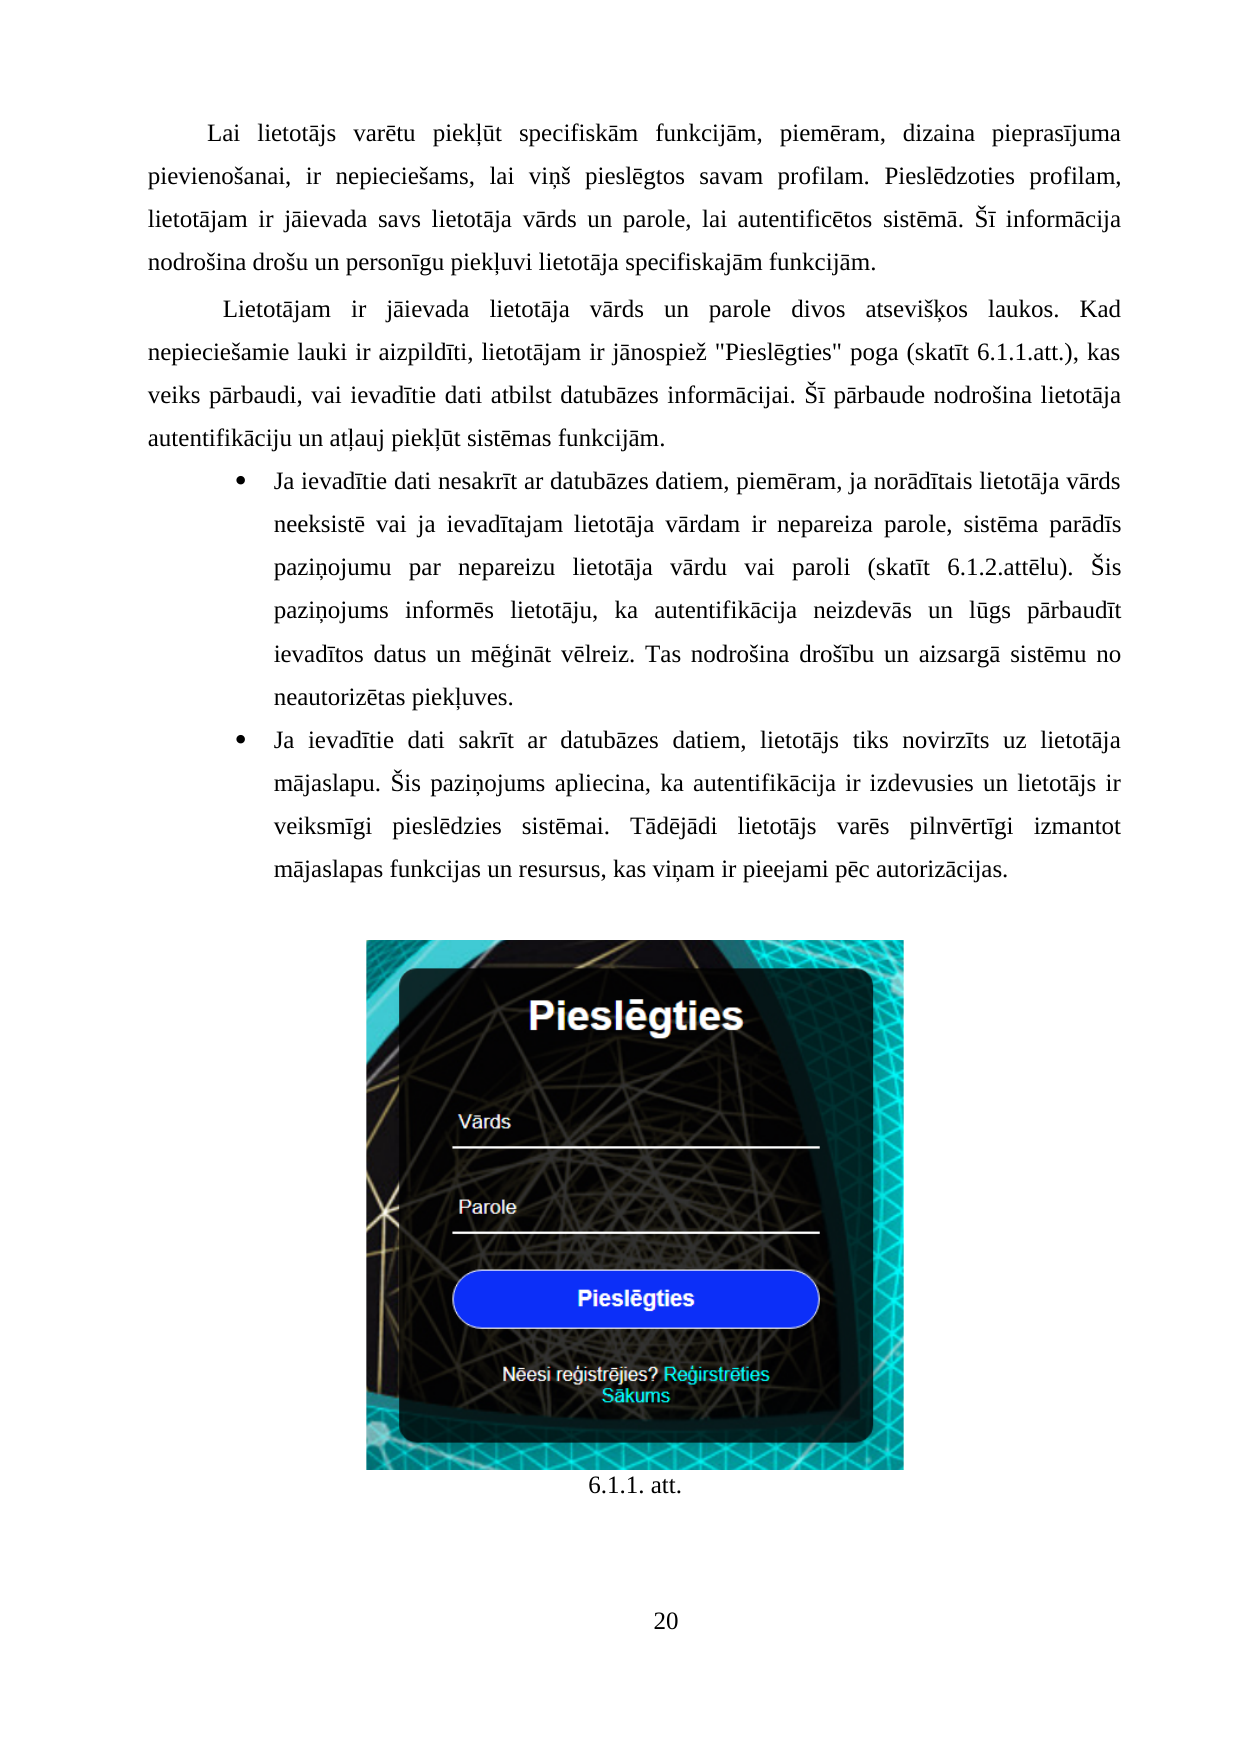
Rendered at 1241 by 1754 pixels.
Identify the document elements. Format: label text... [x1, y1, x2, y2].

text Ja ievadītie dati sakrīt ar datubāzes datiem, lietotājs tiks novirzīts uz lietotāja mājaslapu. Šis paziņojums apliecina, ka autentifikācija ir izdevusies un lietotājs ir veiksmīgi pieslēdzies sistēmai. Tādējādi lietotājs varēs pilnvērtīgi izmantot mājaslapas funkcijas un resursus, kas viņam ir pieejami pēc autorizācijas. [236, 725, 1122, 883]
list Lietotājam ir jāievada lietotāja vārds un parole divos atsevišķos laukos. Kad nepieciešamie lauki ir aizpildīti, lietotājam ir jānospiež "Pieslēgties" poga (skatīt 6.1.1.att.), kas veiks pārbaudi, vai ievadītie dati atbilst datubāzes informācijai. Šī pārbaude nodrošina lietotāja autentifikāciju un atļauj piekļūt sistēmas funkcijām. [148, 294, 1122, 452]
text Lai lietotājs varētu piekļūt specifiskām funkcijām, piemēram, dizaina pieprasījuma pievienošanai, ir nepieciešams, lai viņš pieslēgtos savam profilam. Pieslēdzoties profilam, lietotājam ir jāievada savs lietotāja vārds un parole, lai autentificētos sistēmā. Šī informācija nodrošina drošu un personīgu piekļuvi lietotāja specifiskajām funkcijām. [148, 118, 1122, 276]
text 6.1.1. att. [148, 1470, 1122, 1498]
picture [366, 940, 904, 1470]
text Ja ievadītie dati nesakrīt ar datubāzes datiem, piemēram, ja norādītais lietotāja vārds neeksistē vai ja ievadītajam lietotāja vārdam ir nepareiza parole, sistēma parādīs paziņojumu par nepareizu lietotāja vārdu vai paroli (skatīt 6.1.2.attēlu). Šis paziņojums informēs lietotāju, ka autentifikācija neizdevās un lūgs pārbaudīt ievadītos datus un mēģināt vēlreiz. Tas nodrošina drošību un aizsargā sistēmu no neautorizētas piekļuves. [236, 466, 1122, 711]
